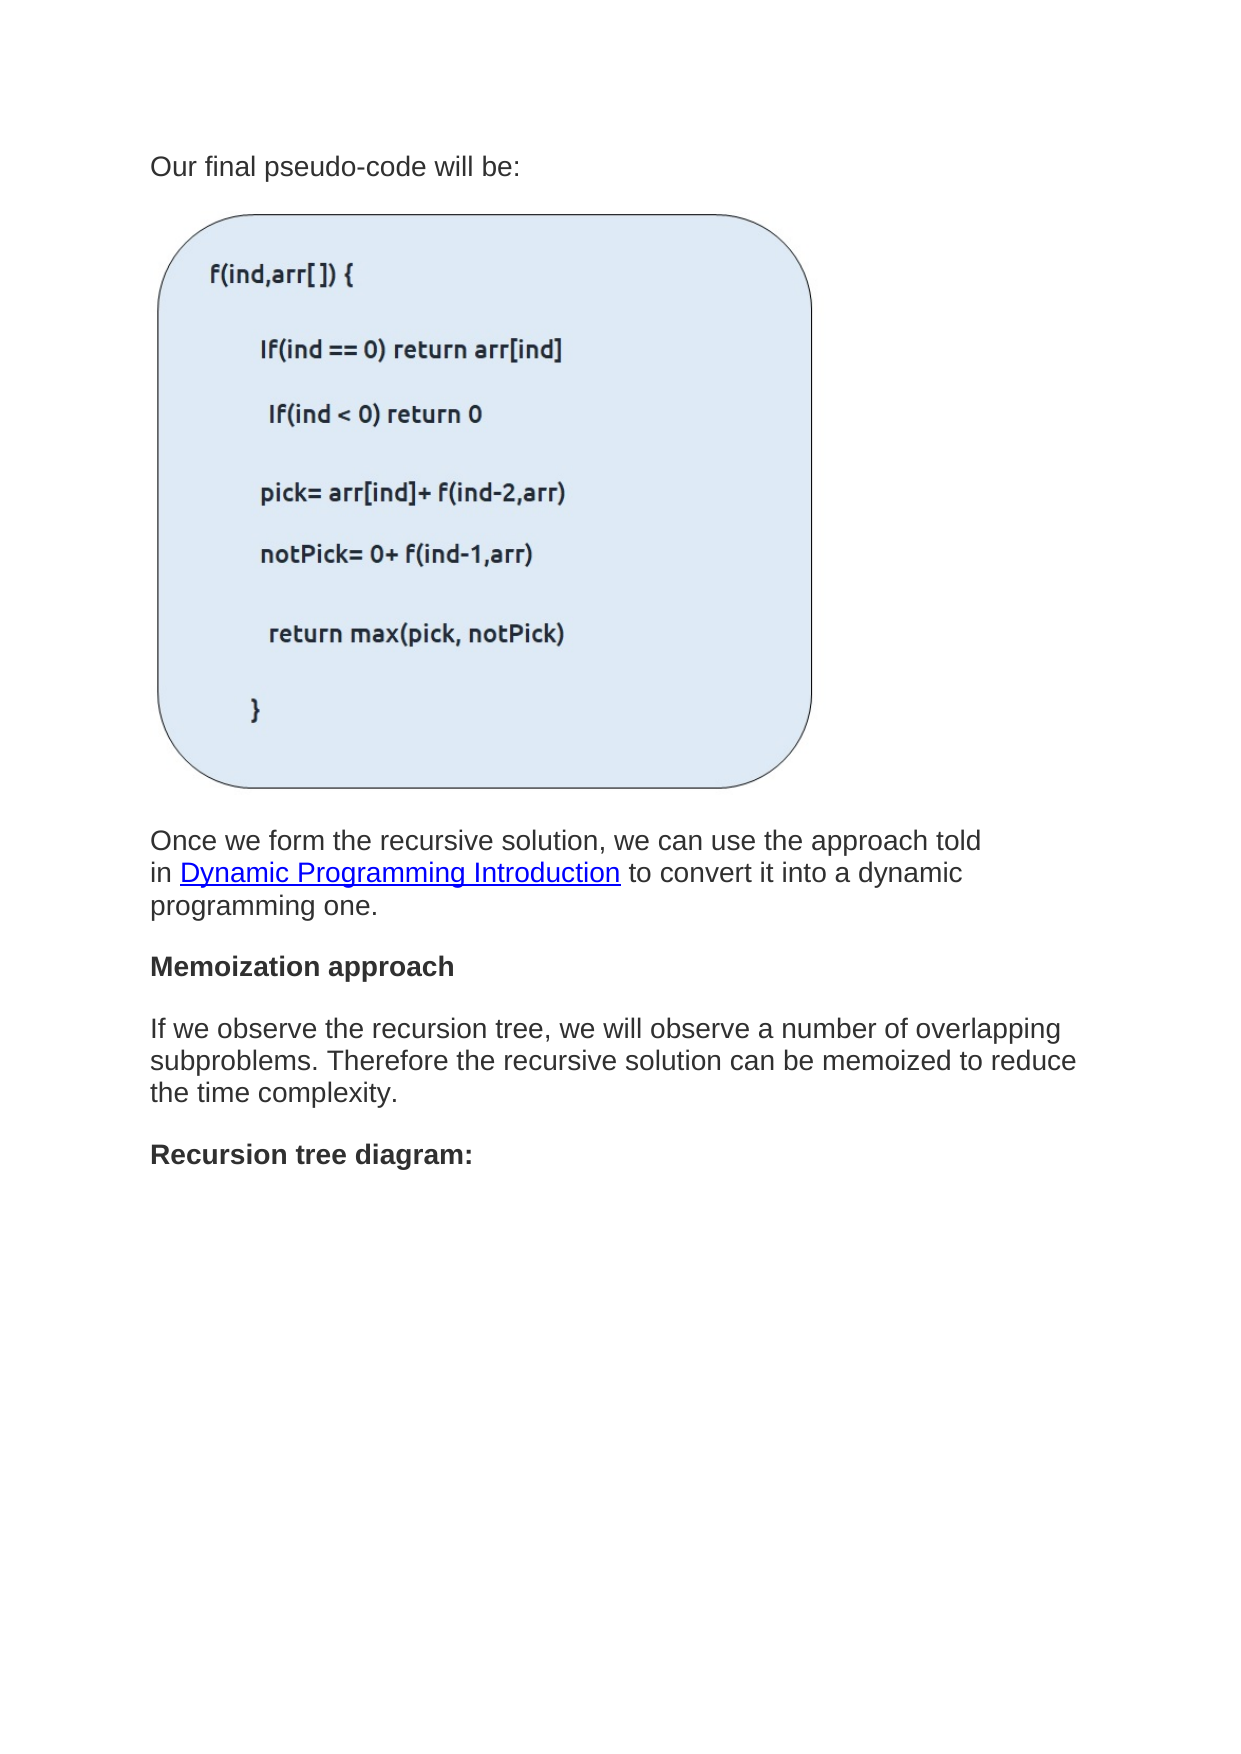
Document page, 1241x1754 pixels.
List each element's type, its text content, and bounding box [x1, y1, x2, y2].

text If we observe the recursion tree, we will observe a number of overlapping subproblems. Therefore the recursive solution can be memoized to reduce the time complexity. [150, 1012, 1090, 1109]
text Once we form the recursive solution, we can use the approach told in Dynamic Programming Introduction to convert it into a dynamic programming one. [150, 824, 1090, 921]
text Memoization approach [150, 950, 1090, 982]
text Recursion tree diagram: [150, 1138, 1090, 1170]
picture [150, 211, 829, 795]
text Our final pseudo-code will be: [150, 150, 1090, 182]
